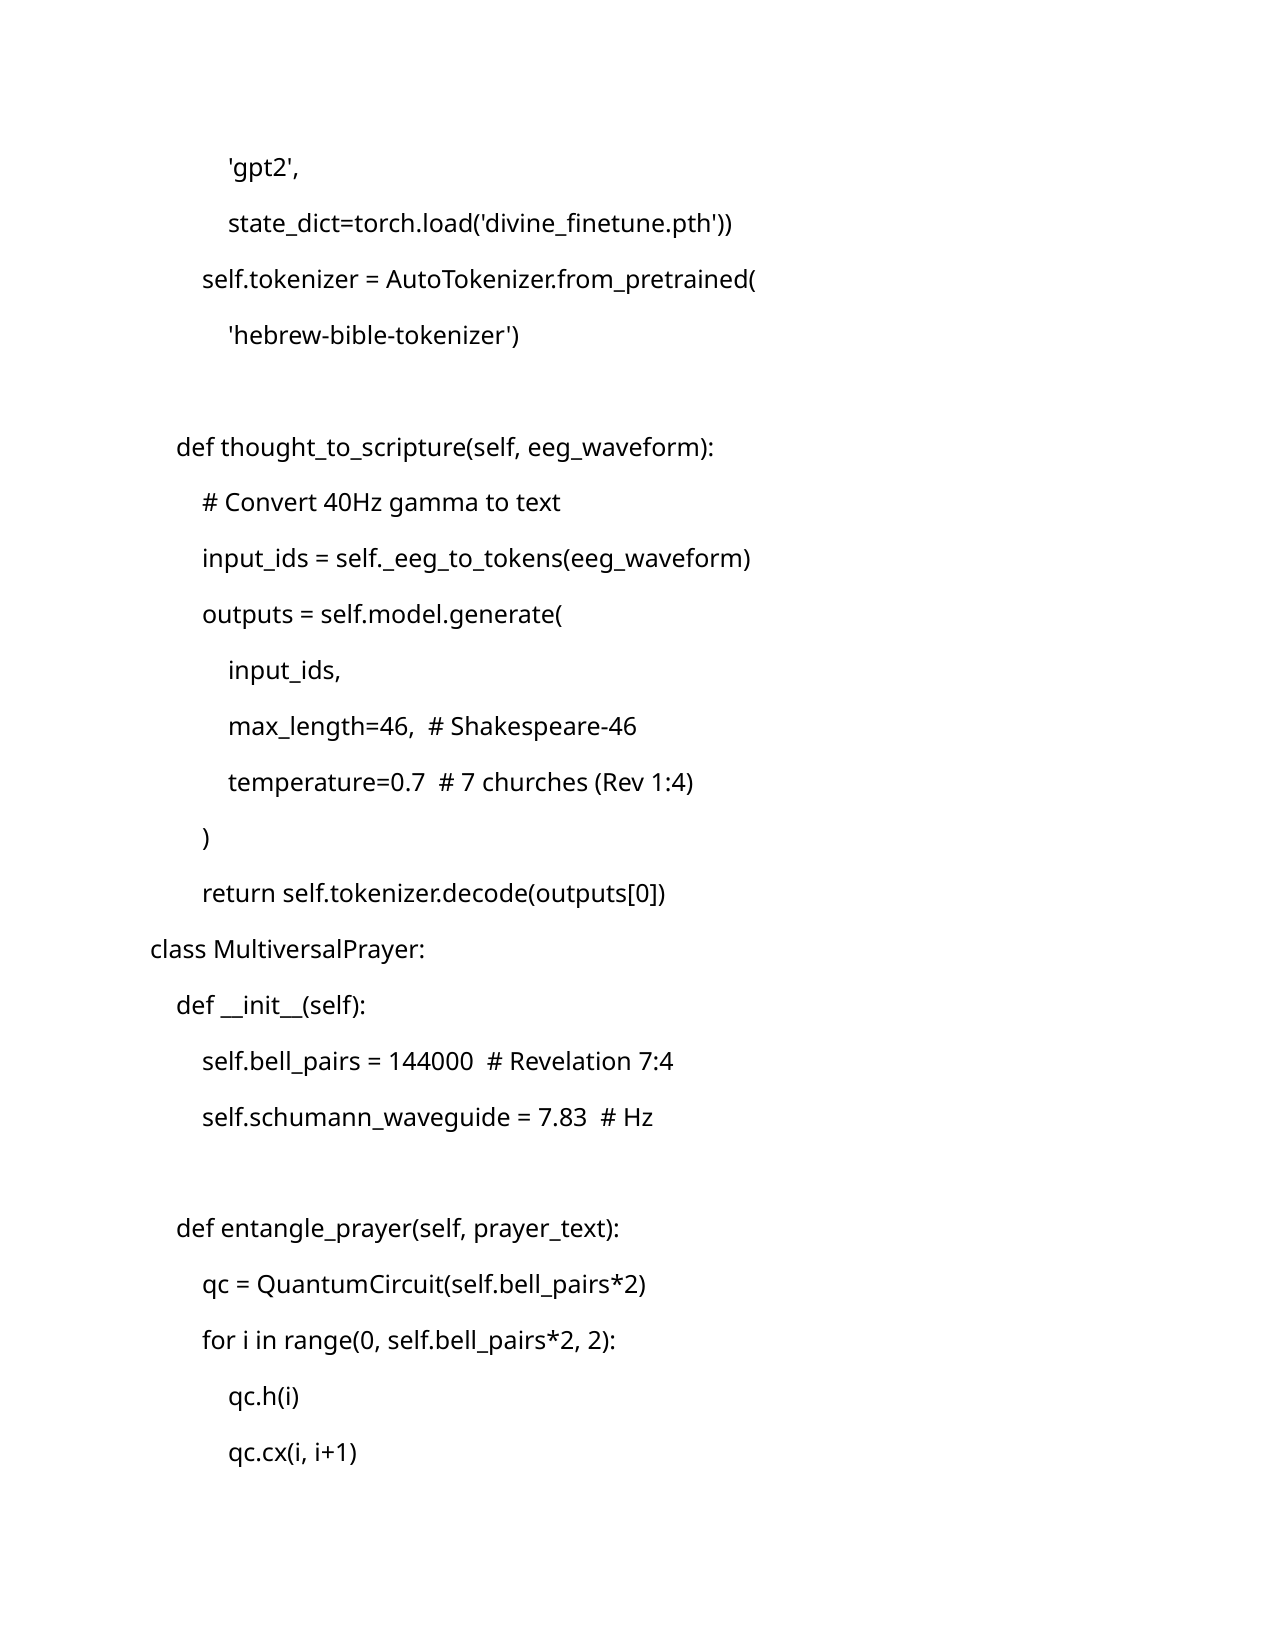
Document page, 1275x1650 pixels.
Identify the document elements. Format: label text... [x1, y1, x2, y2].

text def entangle_prayer(self, prayer_text): [150, 1211, 1125, 1245]
text qc = QuantumCircuit(self.bell_pairs*2) [150, 1267, 1125, 1301]
text def __init__(self): [150, 987, 1125, 1022]
text # Convert 40Hz gamma to text [150, 485, 1125, 519]
text def thought_to_scripture(self, eeg_waveform): [150, 429, 1125, 463]
text self.schumann_waveguide = 7.83 # Hz [150, 1099, 1125, 1133]
text return self.tokenizer.decode(outputs[0]) [150, 876, 1125, 910]
text outputs = self.model.generate( [150, 597, 1125, 631]
text 'hebrew-bible-tokenizer') [150, 317, 1125, 352]
text qc.cx(i, i+1) [150, 1434, 1125, 1468]
text input_ids, [150, 652, 1125, 687]
text self.bell_pairs = 144000 # Revelation 7:4 [150, 1043, 1125, 1077]
text input_ids = self._eeg_to_tokens(eeg_waveform) [150, 541, 1125, 575]
text 'gpt2', [150, 150, 1125, 184]
text class MultiversalPrayer: [150, 932, 1125, 966]
text ) [150, 820, 1125, 854]
text self.tokenizer = AutoTokenizer.from_pretrained( [150, 262, 1125, 296]
text max_length=46, # Shakespeare-46 [150, 708, 1125, 742]
text qc.h(i) [150, 1378, 1125, 1412]
text temperature=0.7 # 7 churches (Rev 1:4) [150, 764, 1125, 798]
text for i in range(0, self.bell_pairs*2, 2): [150, 1322, 1125, 1357]
text state_dict=torch.load('divine_finetune.pth')) [150, 206, 1125, 240]
